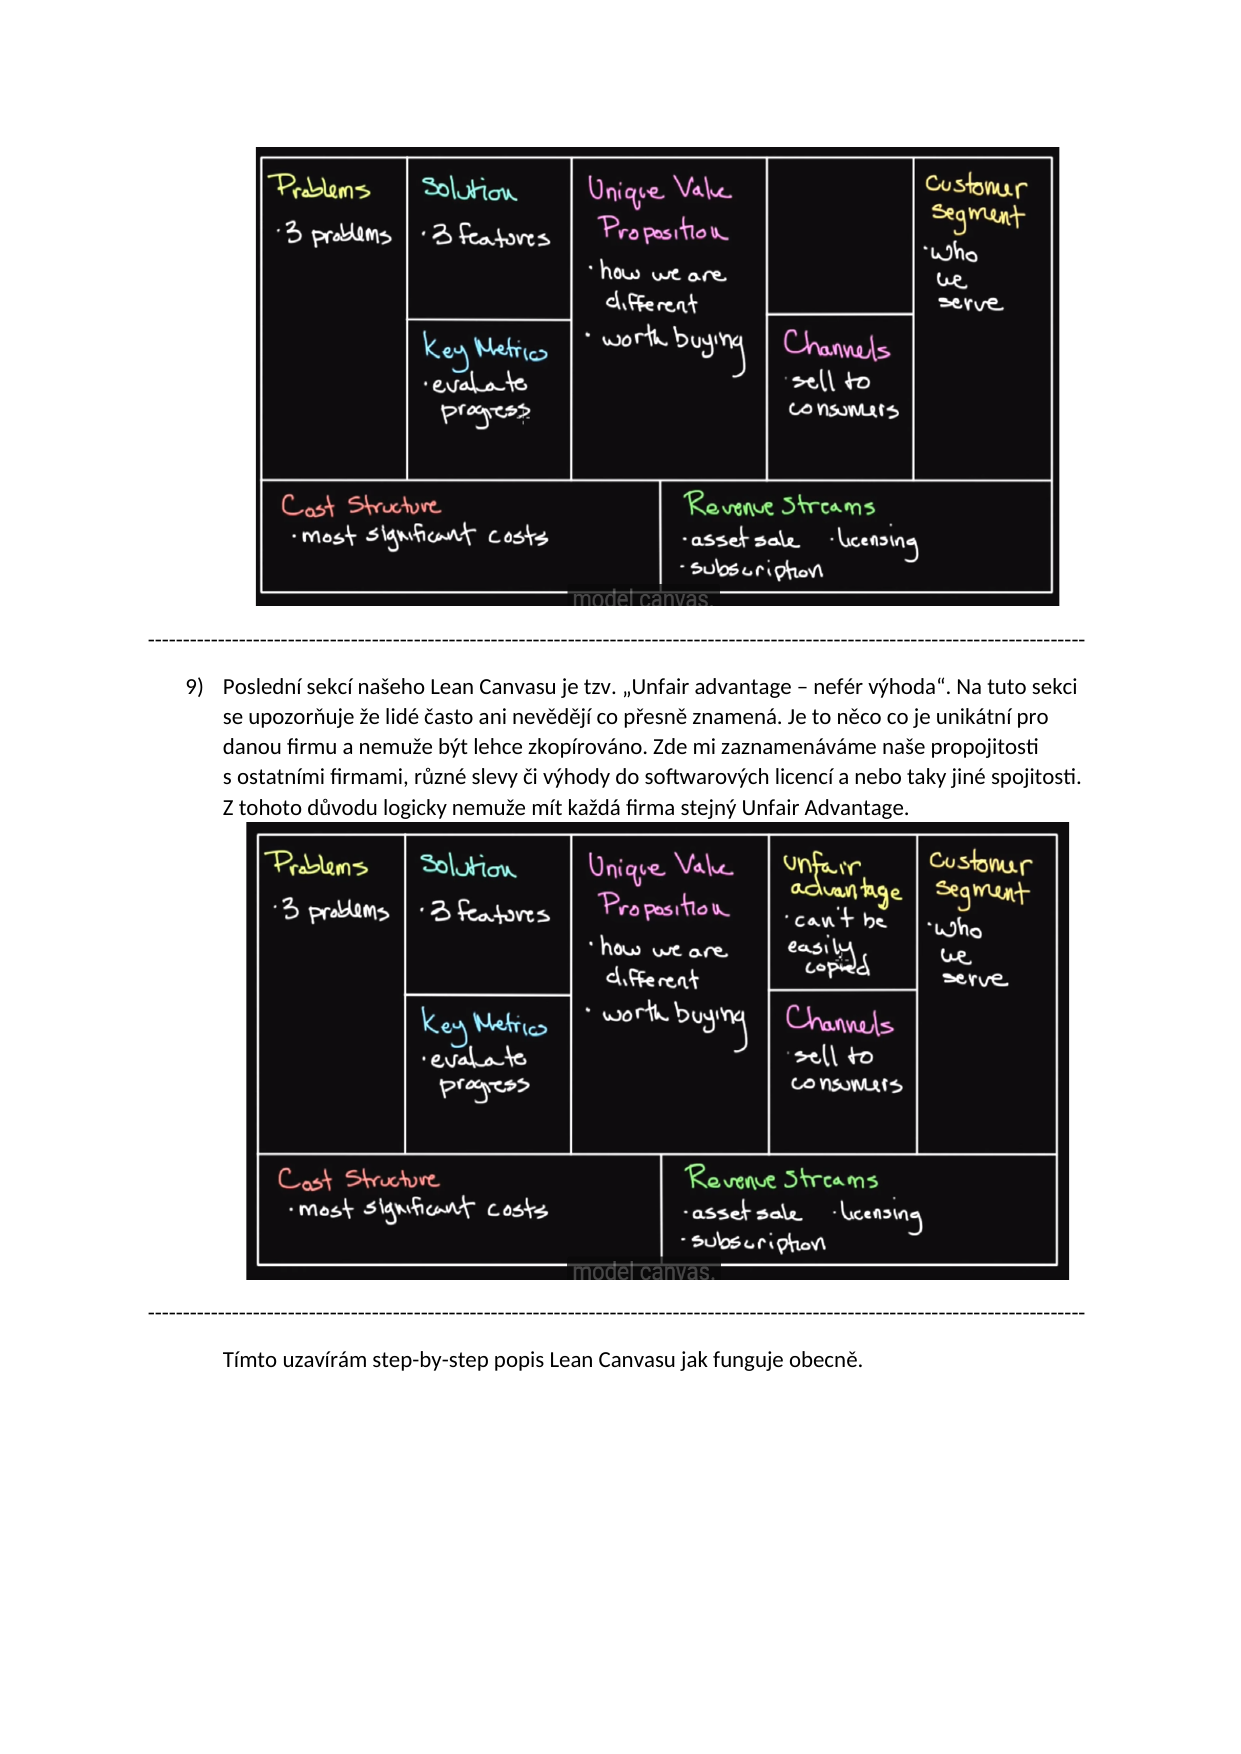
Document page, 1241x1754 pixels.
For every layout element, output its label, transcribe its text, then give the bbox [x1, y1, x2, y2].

picture [246, 822, 1070, 1280]
list Tímto uzavírám step-by-step popis Lean Canvasu jak funguje obecně. [223, 1345, 1093, 1373]
text -------------------------------------------------------------------------------------------------------------------------------------- [148, 1298, 1093, 1326]
text -------------------------------------------------------------------------------------------------------------------------------------- [148, 625, 1093, 653]
list Poslední sekcí našeho Lean Canvasu je tzv. „Unfair advantage – nefér výhoda“. Na tuto sekci se upozorňuje že lidé často ani nevědějí co přesně znamená. Je to něco co je unikátní pro danou firmu a nemuže být lehce zkopírováno. Zde mi zaznamenáváme naše propojitosti s ostatními firmami, různé slevy či výhody do softwarových licencí a nebo taky jiné spojitosti. Z tohoto důvodu logicky nemuže mít každá firma stejný Unfair Advantage. [185, 672, 1093, 821]
picture [255, 147, 1060, 606]
